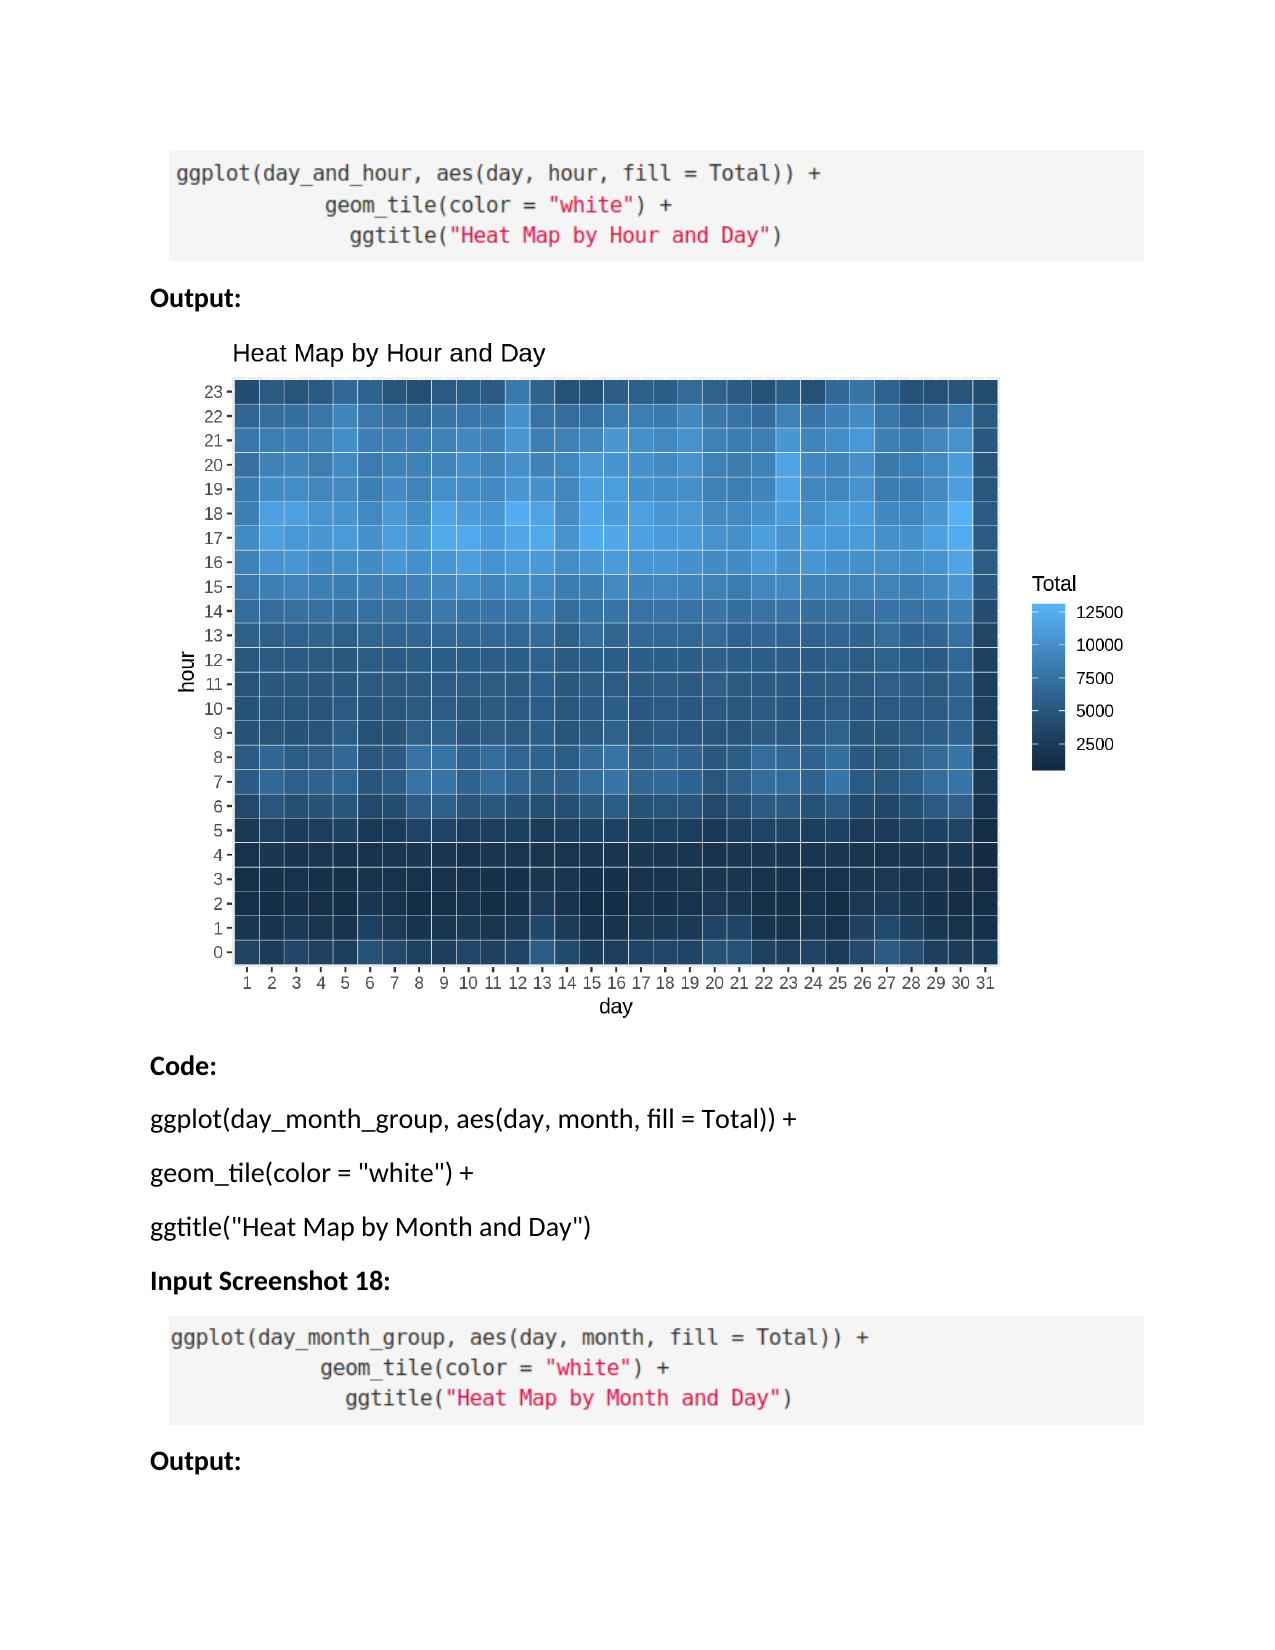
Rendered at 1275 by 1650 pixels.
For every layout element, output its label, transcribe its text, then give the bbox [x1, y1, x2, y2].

text Input Screenshot 18: [150, 1263, 1125, 1297]
text Output: [150, 1443, 1125, 1477]
text geom_tile(color = "white") + [150, 1155, 1125, 1189]
text ggtitle("Heat Map by Month and Day") [150, 1209, 1125, 1243]
text Code: [150, 1048, 1125, 1082]
text Output: [150, 280, 1125, 314]
text ggplot(day_month_group, aes(day, month, fill = Total)) + [150, 1101, 1125, 1136]
